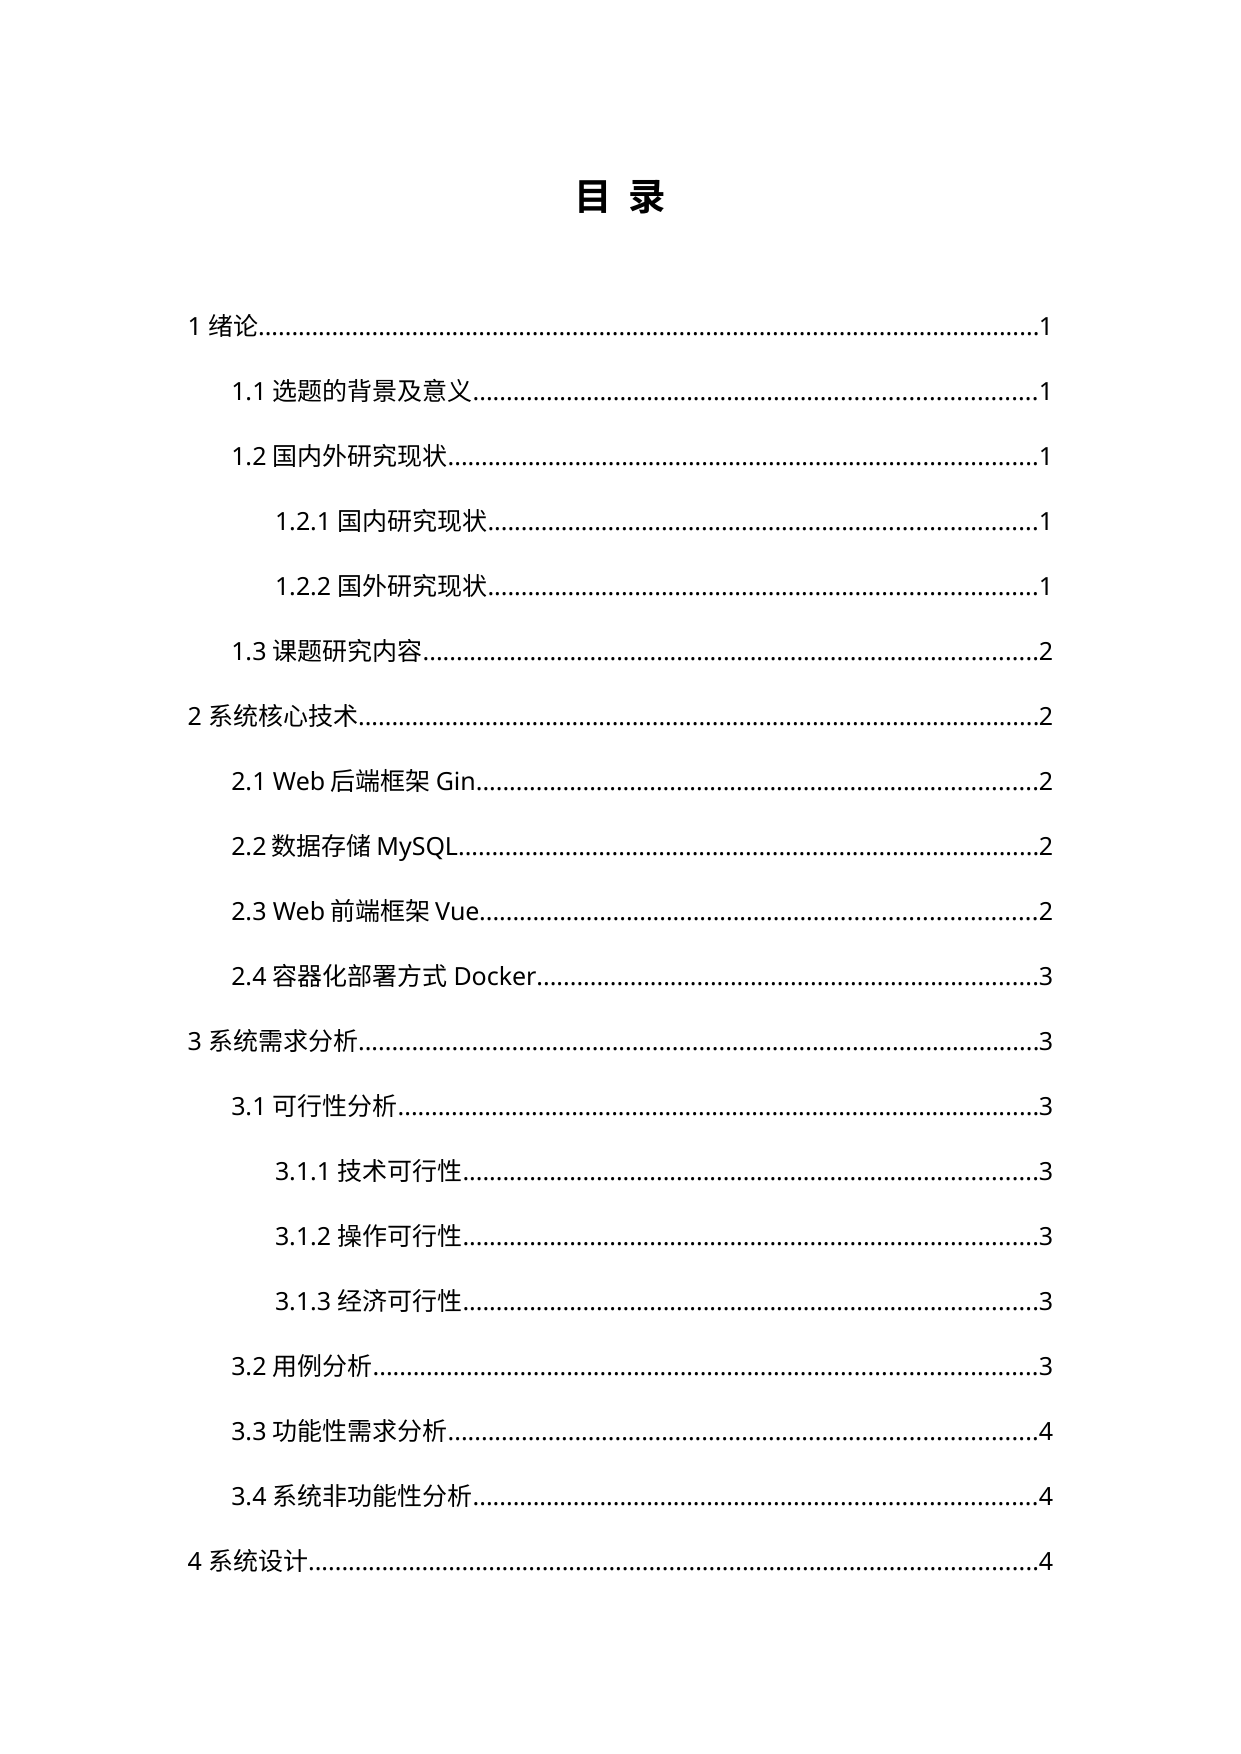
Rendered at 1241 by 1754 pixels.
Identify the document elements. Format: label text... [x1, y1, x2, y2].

text 2.3 Web前端框架Vue 2 [231, 877, 1053, 942]
text 3 系统需求分析 3 [187, 1007, 1053, 1072]
text 2.2数据存储MySQL 2 [231, 812, 1053, 877]
text 1.1 选题的背景及意义 1 [231, 357, 1053, 422]
text 3.1.2 操作可行性 3 [275, 1202, 1053, 1267]
text 3.2 用例分析 3 [231, 1332, 1053, 1397]
text 1.2.2 国外研究现状 1 [275, 552, 1053, 617]
text 目 录 [187, 162, 1053, 227]
text 1.2.1 国内研究现状 1 [275, 487, 1053, 552]
text 3.1.3 经济可行性 3 [275, 1267, 1053, 1332]
text 3.1 可行性分析 3 [231, 1072, 1053, 1137]
text 2.4 容器化部署方式 Docker 3 [231, 942, 1053, 1007]
text 1.3 课题研究内容 2 [231, 617, 1053, 682]
text 2.1 Web后端框架 Gin 2 [231, 747, 1053, 812]
text 2 系统核心技术 2 [187, 682, 1053, 747]
text 4 系统设计 4 [187, 1527, 1053, 1592]
text 3.4 系统非功能性分析 4 [231, 1462, 1053, 1527]
text 1.2 国内外研究现状 1 [231, 422, 1053, 487]
text 3.3 功能性需求分析 4 [231, 1397, 1053, 1462]
text 1 绪论 1 [187, 292, 1053, 357]
text 3.1.1 技术可行性 3 [275, 1137, 1053, 1202]
